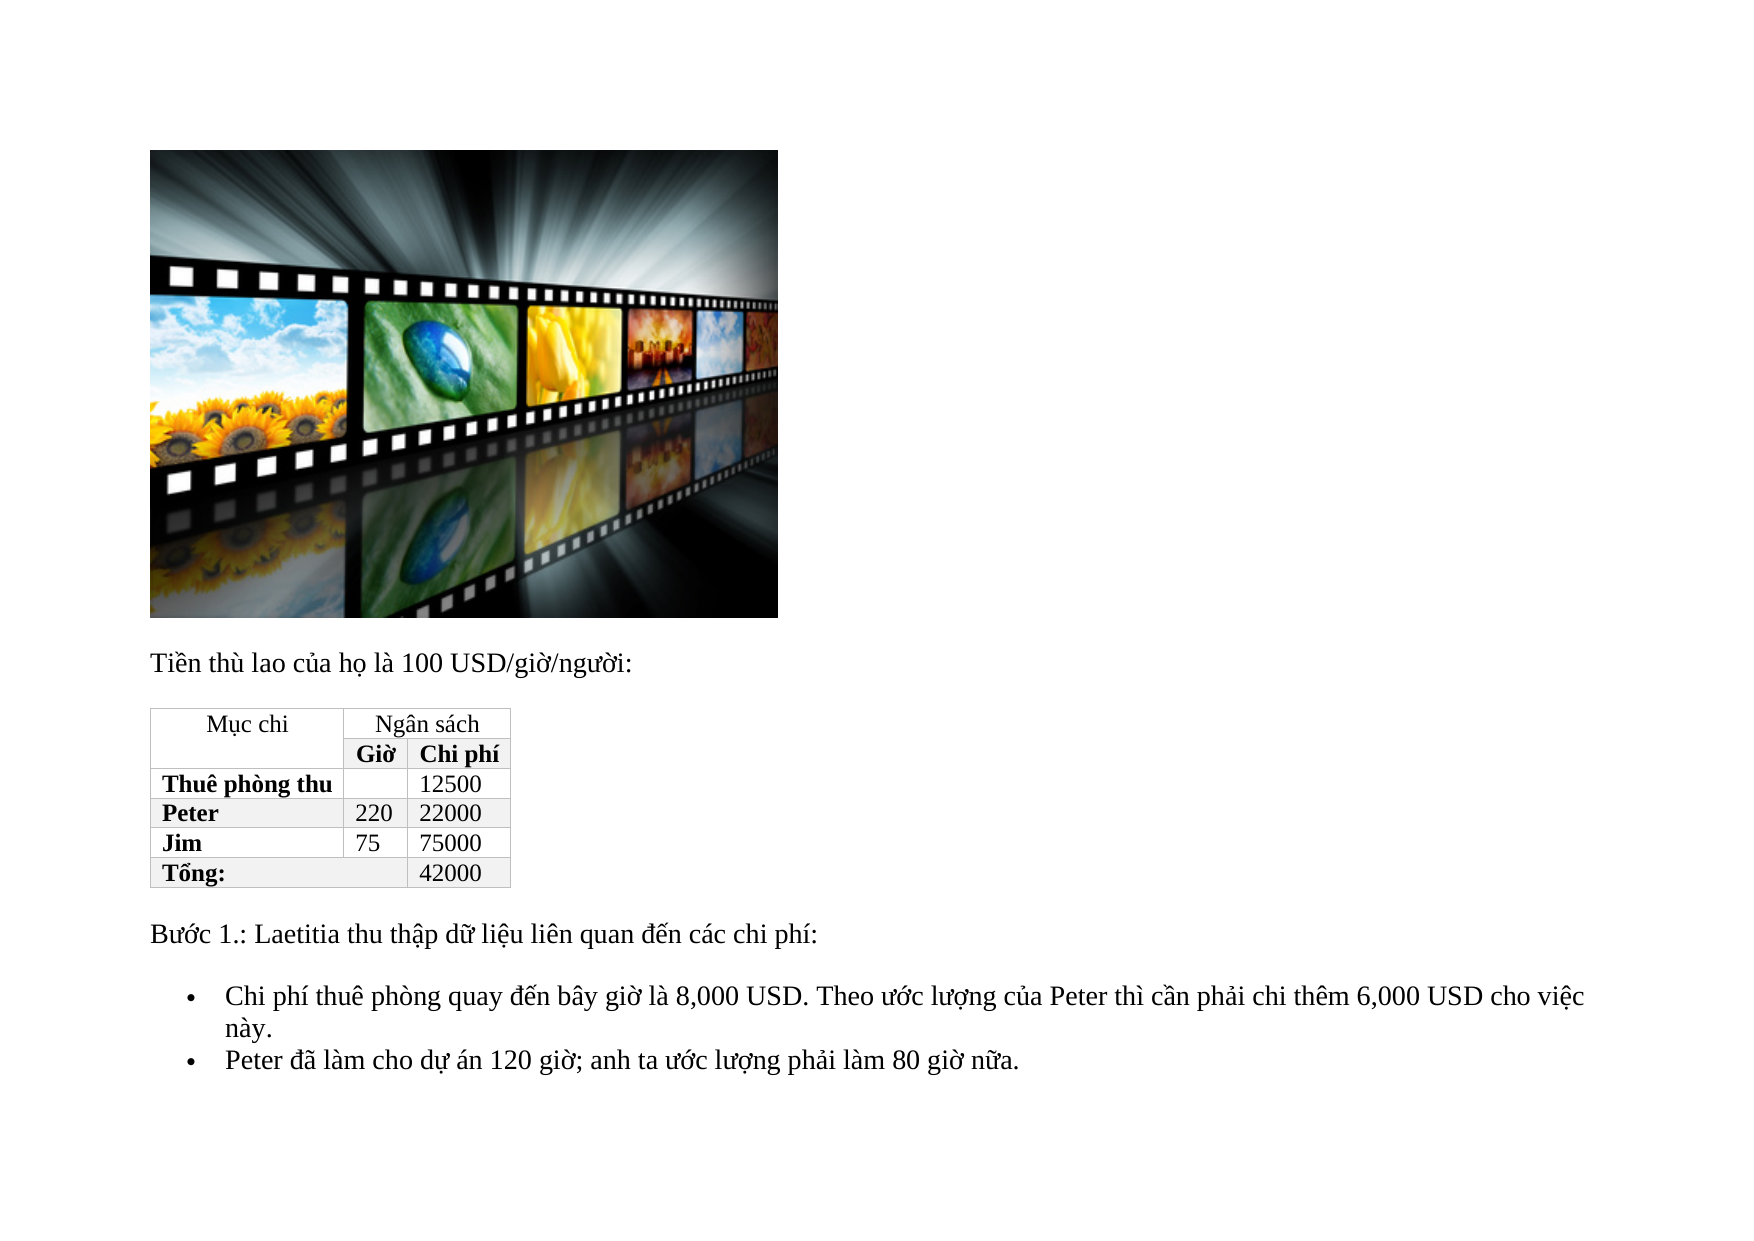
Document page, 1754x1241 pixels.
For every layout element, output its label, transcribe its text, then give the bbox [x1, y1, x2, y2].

table_cell 75 [344, 828, 407, 857]
table_cell Giờ [344, 739, 407, 768]
list Peter đã làm cho dự án 120 giờ; anh ta ước lượng phải làm 80 giờ nữa. [187, 1043, 1604, 1076]
table_cell Jim [151, 828, 343, 857]
picture [150, 150, 778, 618]
table_cell Chi phí [408, 739, 510, 768]
table_cell [344, 769, 407, 797]
table_cell 220 [344, 799, 407, 827]
table_header Ngân sách [344, 709, 510, 738]
table_cell Tổng: [151, 858, 407, 887]
table_cell Peter [151, 799, 343, 827]
table_header Mục chi [151, 709, 343, 768]
list Chi phí thuê phòng quay đến bây giờ là 8,000 USD. Theo ước lượng của Peter thì cần phải chi thêm 6,000 USD cho việc này. [187, 979, 1604, 1043]
table_cell Thuê phòng thu [151, 769, 343, 797]
table_cell 22000 [408, 799, 510, 827]
text Tiền thù lao của họ là 100 USD/giờ/người: [150, 647, 1604, 679]
table_cell 42000 [408, 858, 510, 887]
text Bước 1.: Laetitia thu thập dữ liệu liên quan đến các chi phí: [150, 917, 1604, 949]
table_cell 75000 [408, 828, 510, 857]
table_cell 12500 [408, 769, 510, 797]
